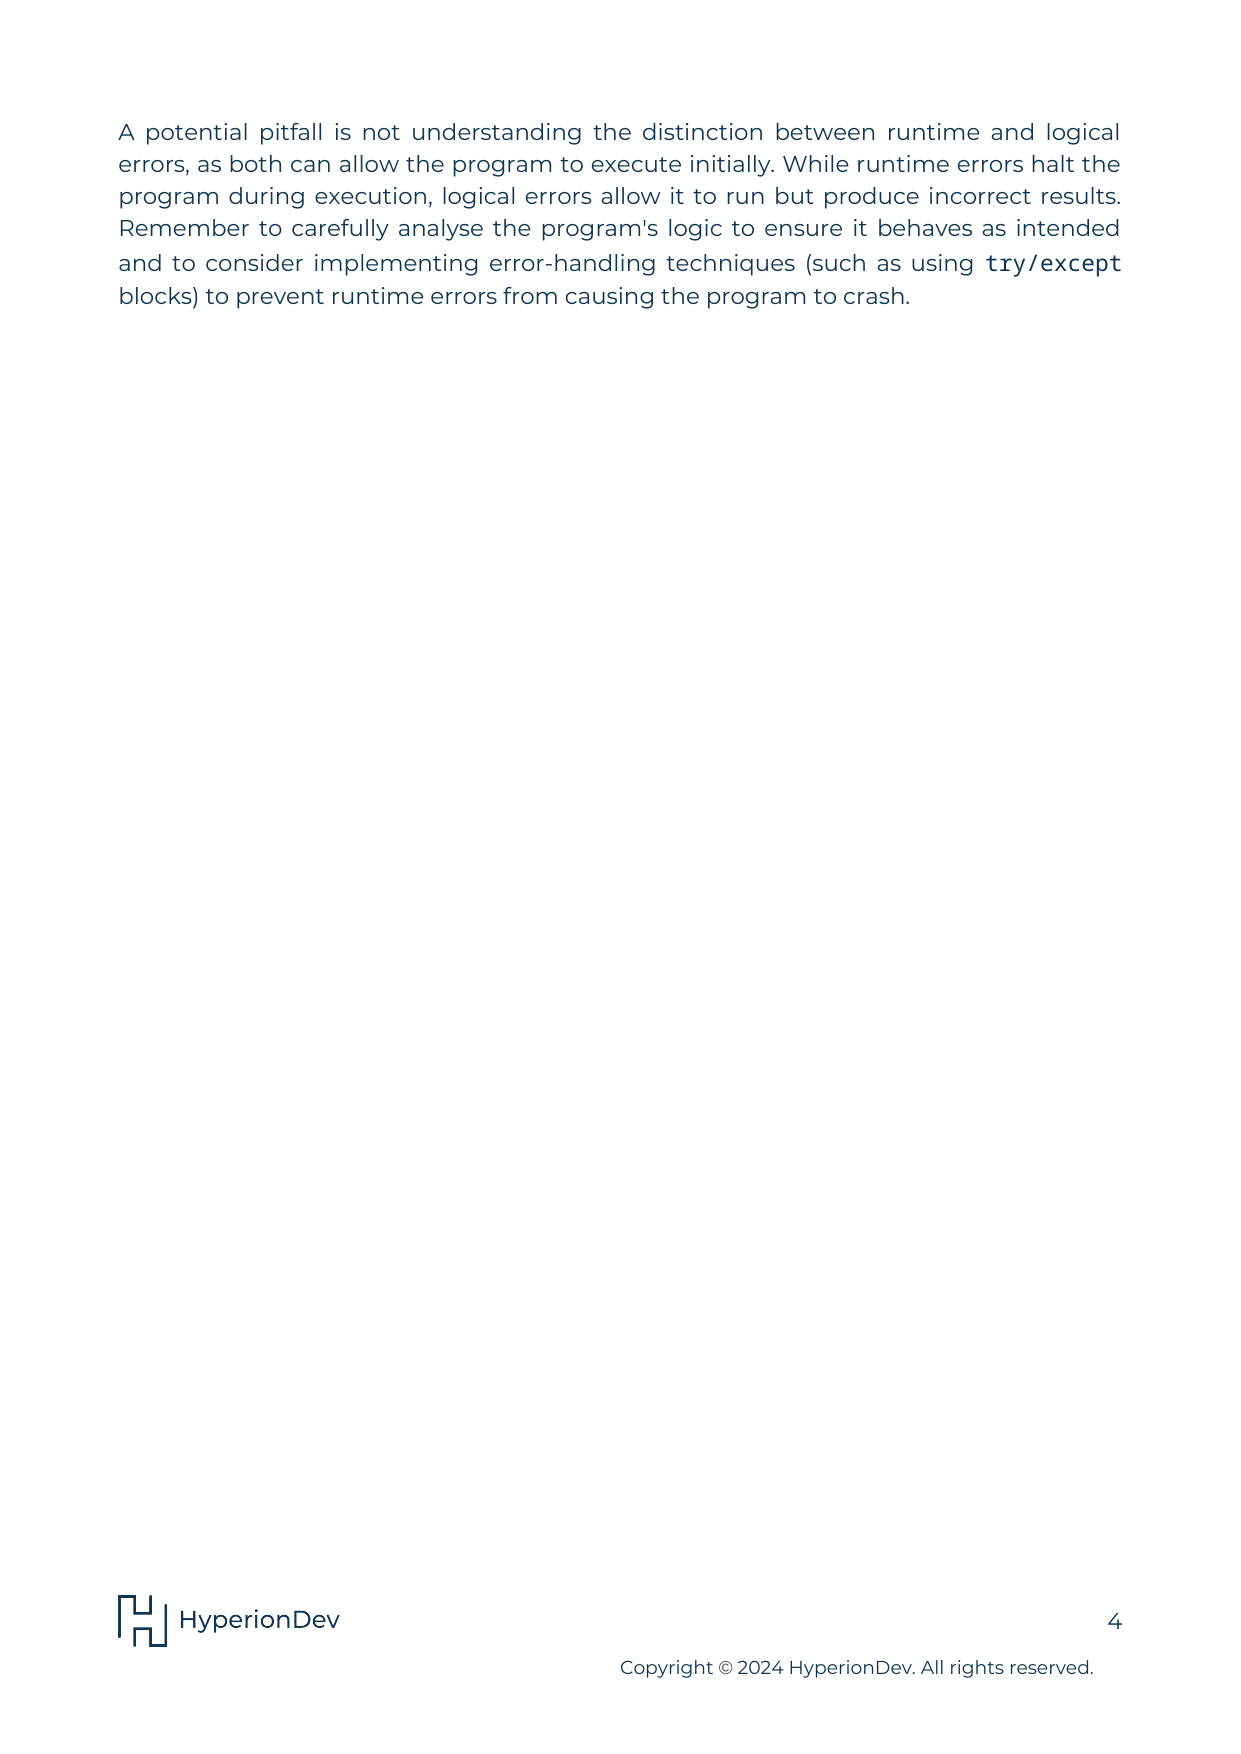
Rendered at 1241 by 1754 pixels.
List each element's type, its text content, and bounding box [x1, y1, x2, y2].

text A potential pitfall is not understanding the distinction between runtime and logical errors, as both can allow the program to execute initially. While runtime errors halt the program during execution, logical errors allow it to run but produce incorrect results. Remember to carefully analyse the program's logic to ensure it behaves as intended and to consider implementing error-handling techniques (such as using try/except blocks) to prevent runtime errors from causing the program to crash. [118, 118, 1122, 310]
picture [118, 1595, 340, 1647]
